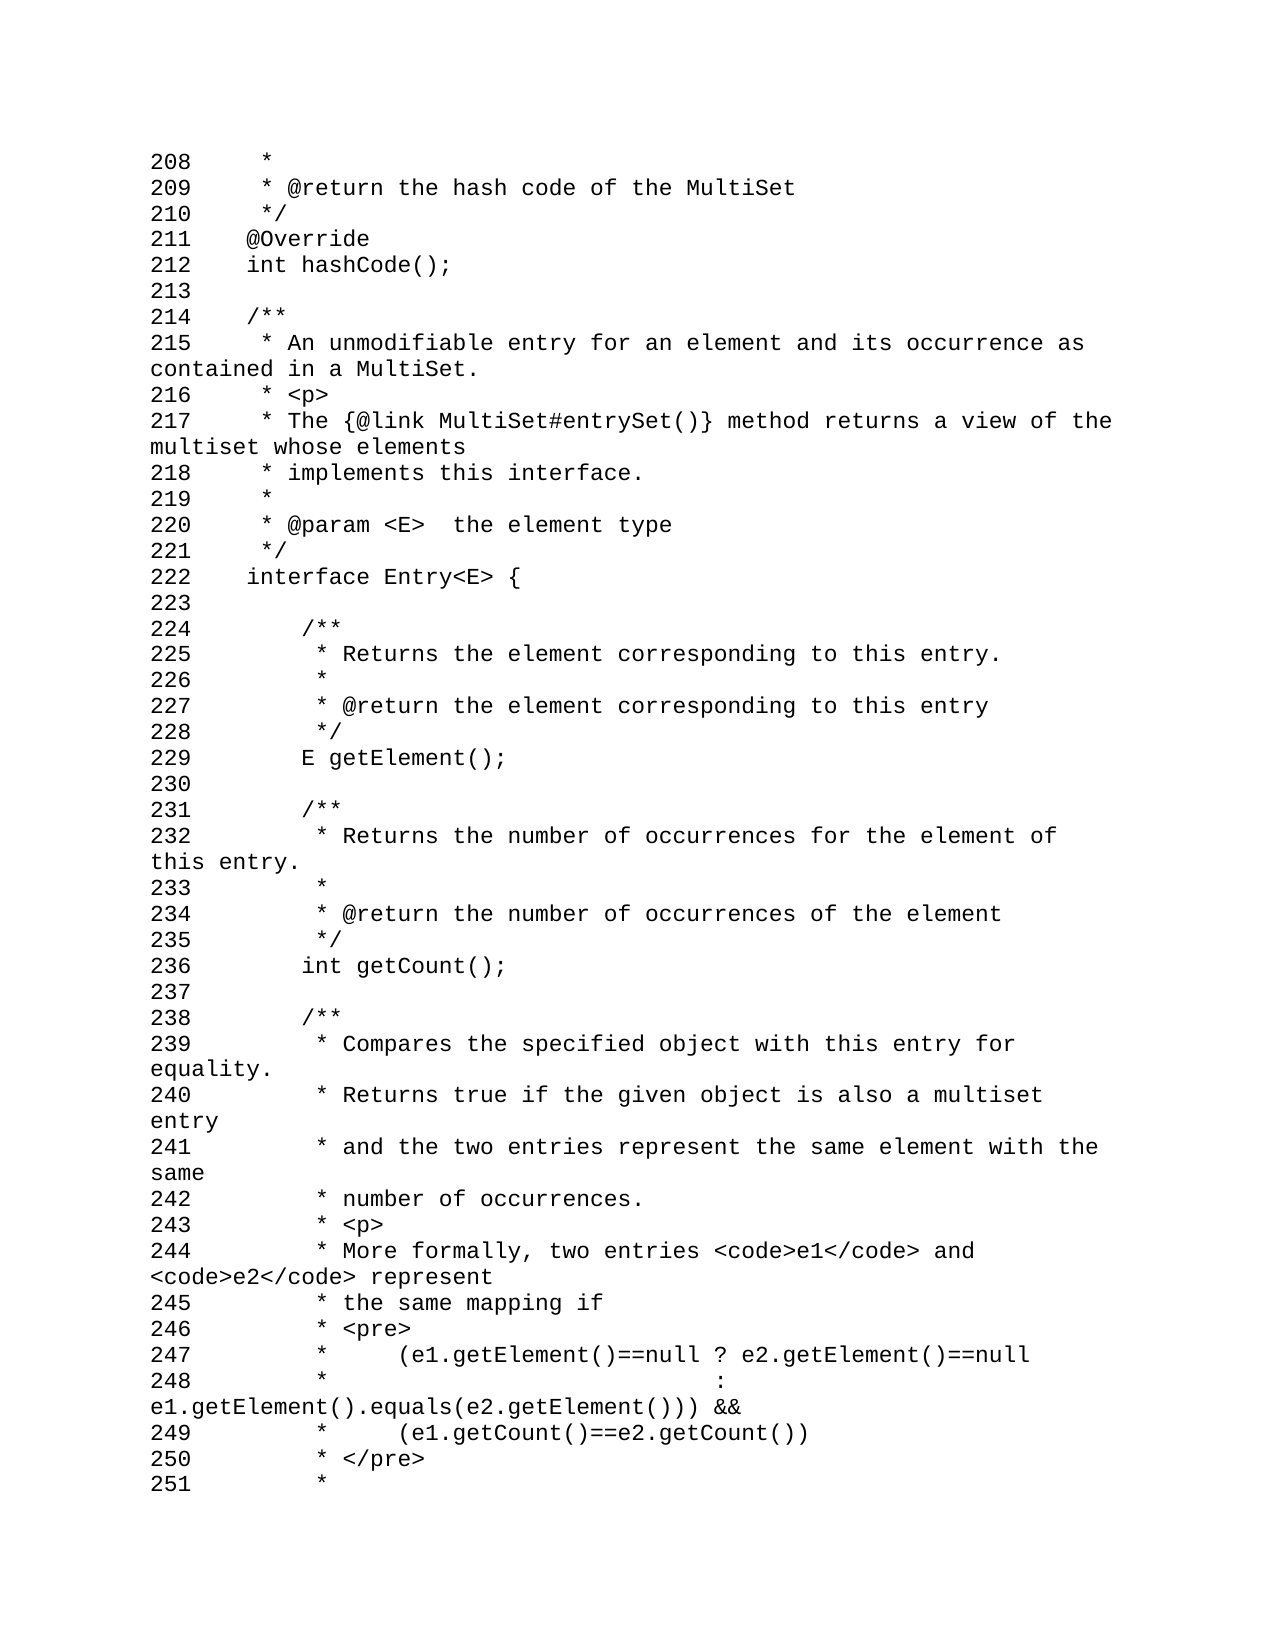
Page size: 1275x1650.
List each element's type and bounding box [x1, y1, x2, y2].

text [150, 150, 1125, 1499]
